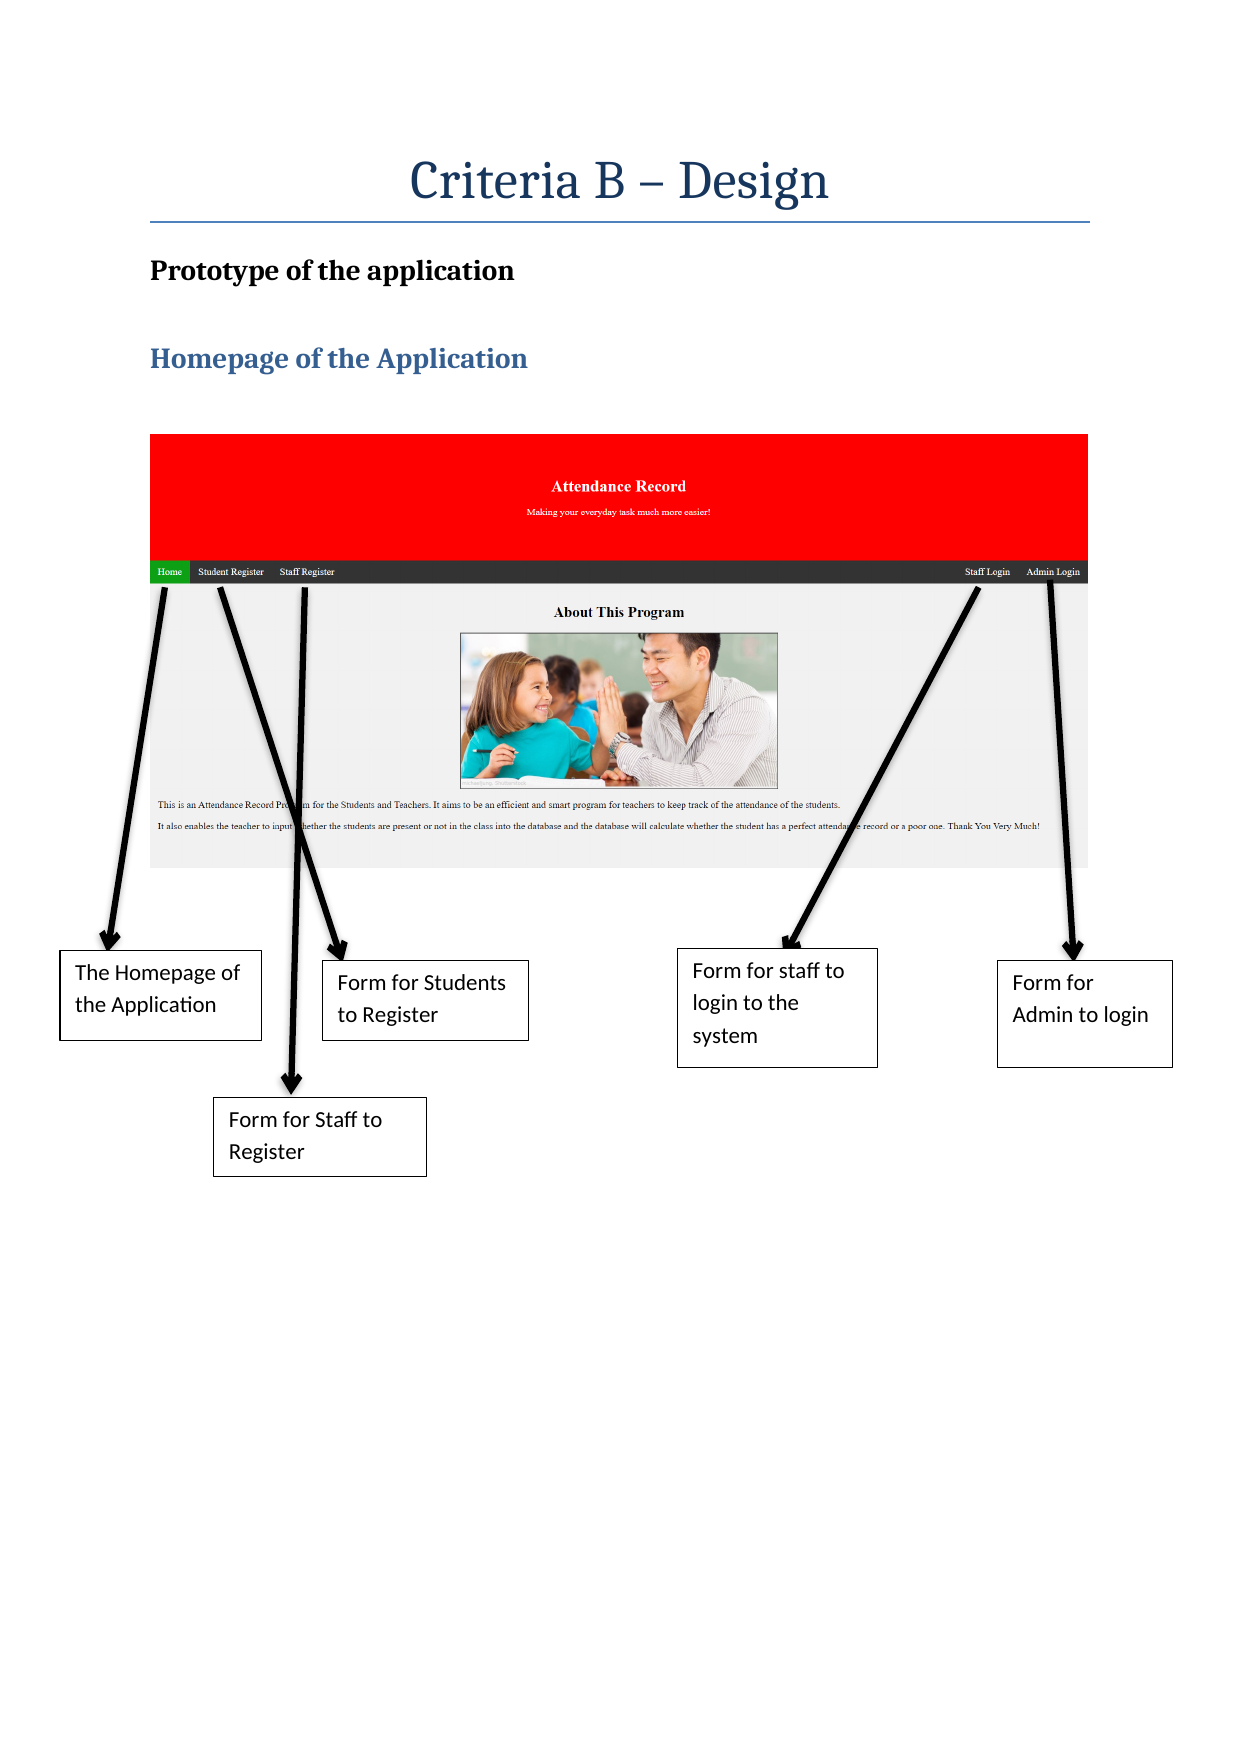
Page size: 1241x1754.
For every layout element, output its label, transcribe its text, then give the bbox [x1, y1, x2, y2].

subtitle Homepage of the Application [150, 342, 1090, 376]
title Criteria B – Design [150, 150, 1090, 221]
picture [150, 434, 1091, 868]
picture [301, 849, 308, 868]
text Prototype of the application [150, 254, 1090, 287]
